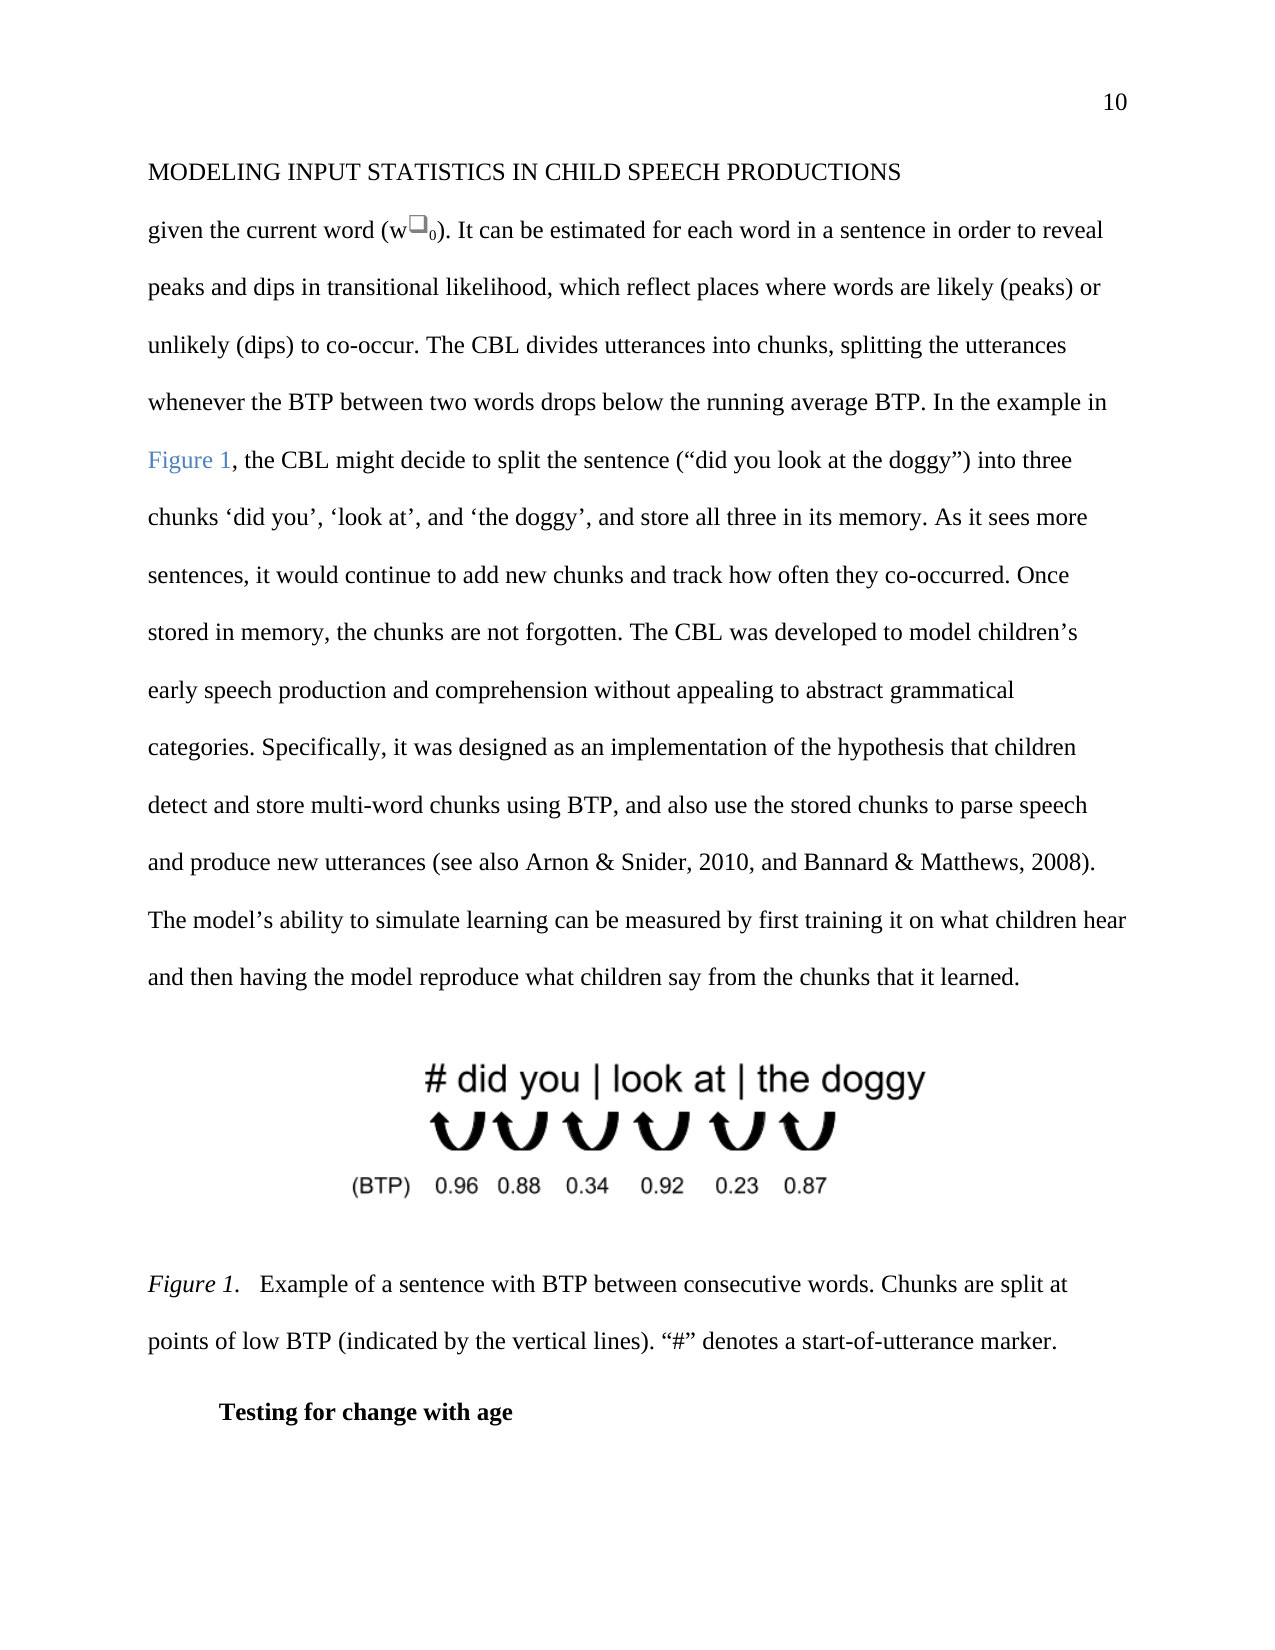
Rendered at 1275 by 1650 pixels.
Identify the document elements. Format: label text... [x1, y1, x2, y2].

subtitle Testing for change with age [148, 1397, 513, 1425]
text Figure 1. Example of a sentence with BTP between consecutive words. Chunks are split at points of low BTP (indicated by the vertical lines). “#” denotes a start-of-utterance marker. [148, 1269, 1127, 1355]
picture [341, 1045, 934, 1216]
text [148, 215, 1127, 991]
